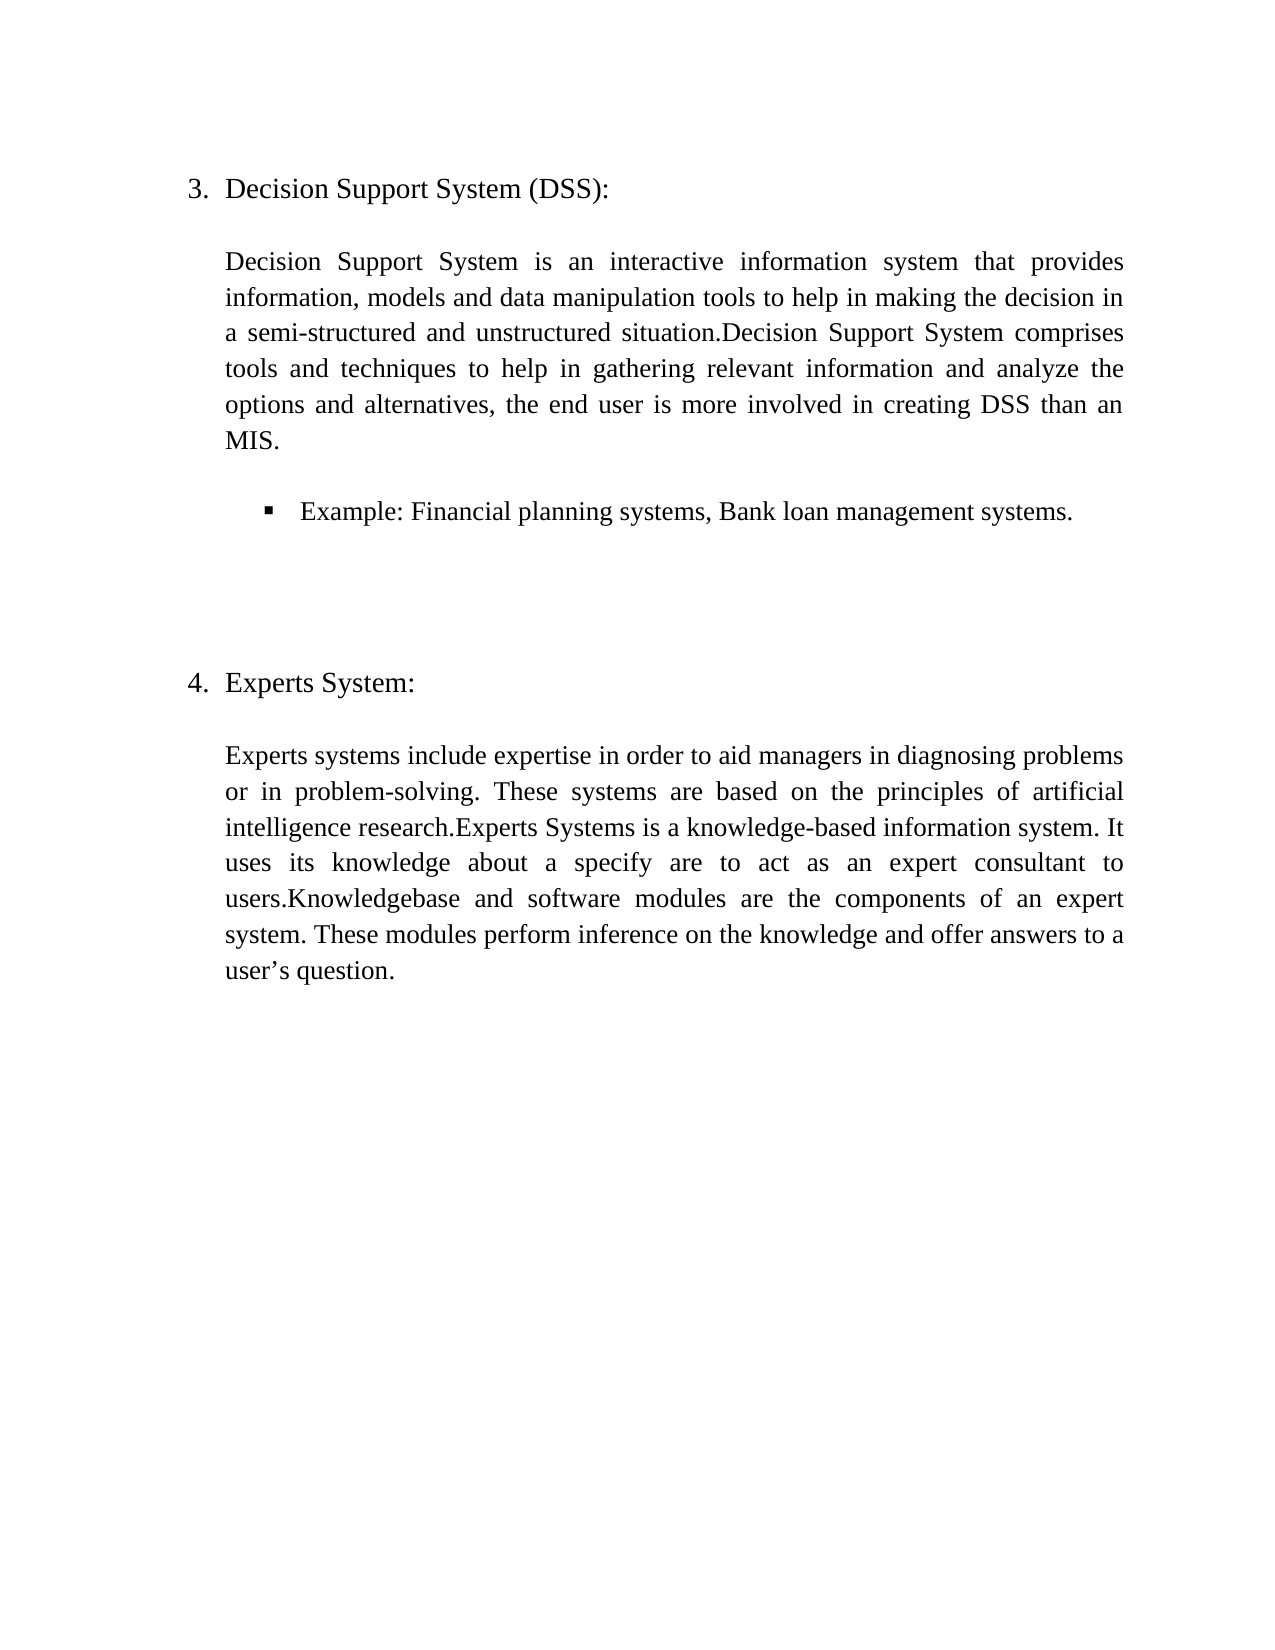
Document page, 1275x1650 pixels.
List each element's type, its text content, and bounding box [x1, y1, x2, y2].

list Experts System: [187, 665, 1125, 699]
list Decision Support System (DSS): [187, 171, 1125, 204]
list Example: Financial planning systems, Bank loan management systems. [262, 495, 1125, 526]
list Decision Support System is an interactive information system that provides information, models and data manipulation tools to help in making the decision in a semi-structured and unstructured situation.Decision Support System comprises tools and techniques to help in gathering relevant information and analyze the options and alternatives, the end user is more involved in creating DSS than an MIS. [225, 245, 1125, 455]
list Experts systems include expertise in order to aid managers in diagnosing problems or in problem-solving. These systems are based on the principles of artificial intelligence research.Experts Systems is a knowledge-based information system. It uses its knowledge about a specify are to act as an expert consultant to users.Knowledgebase and software modules are the components of an expert system. These modules perform inference on the knowledge and offer answers to a user’s question. [225, 739, 1125, 985]
